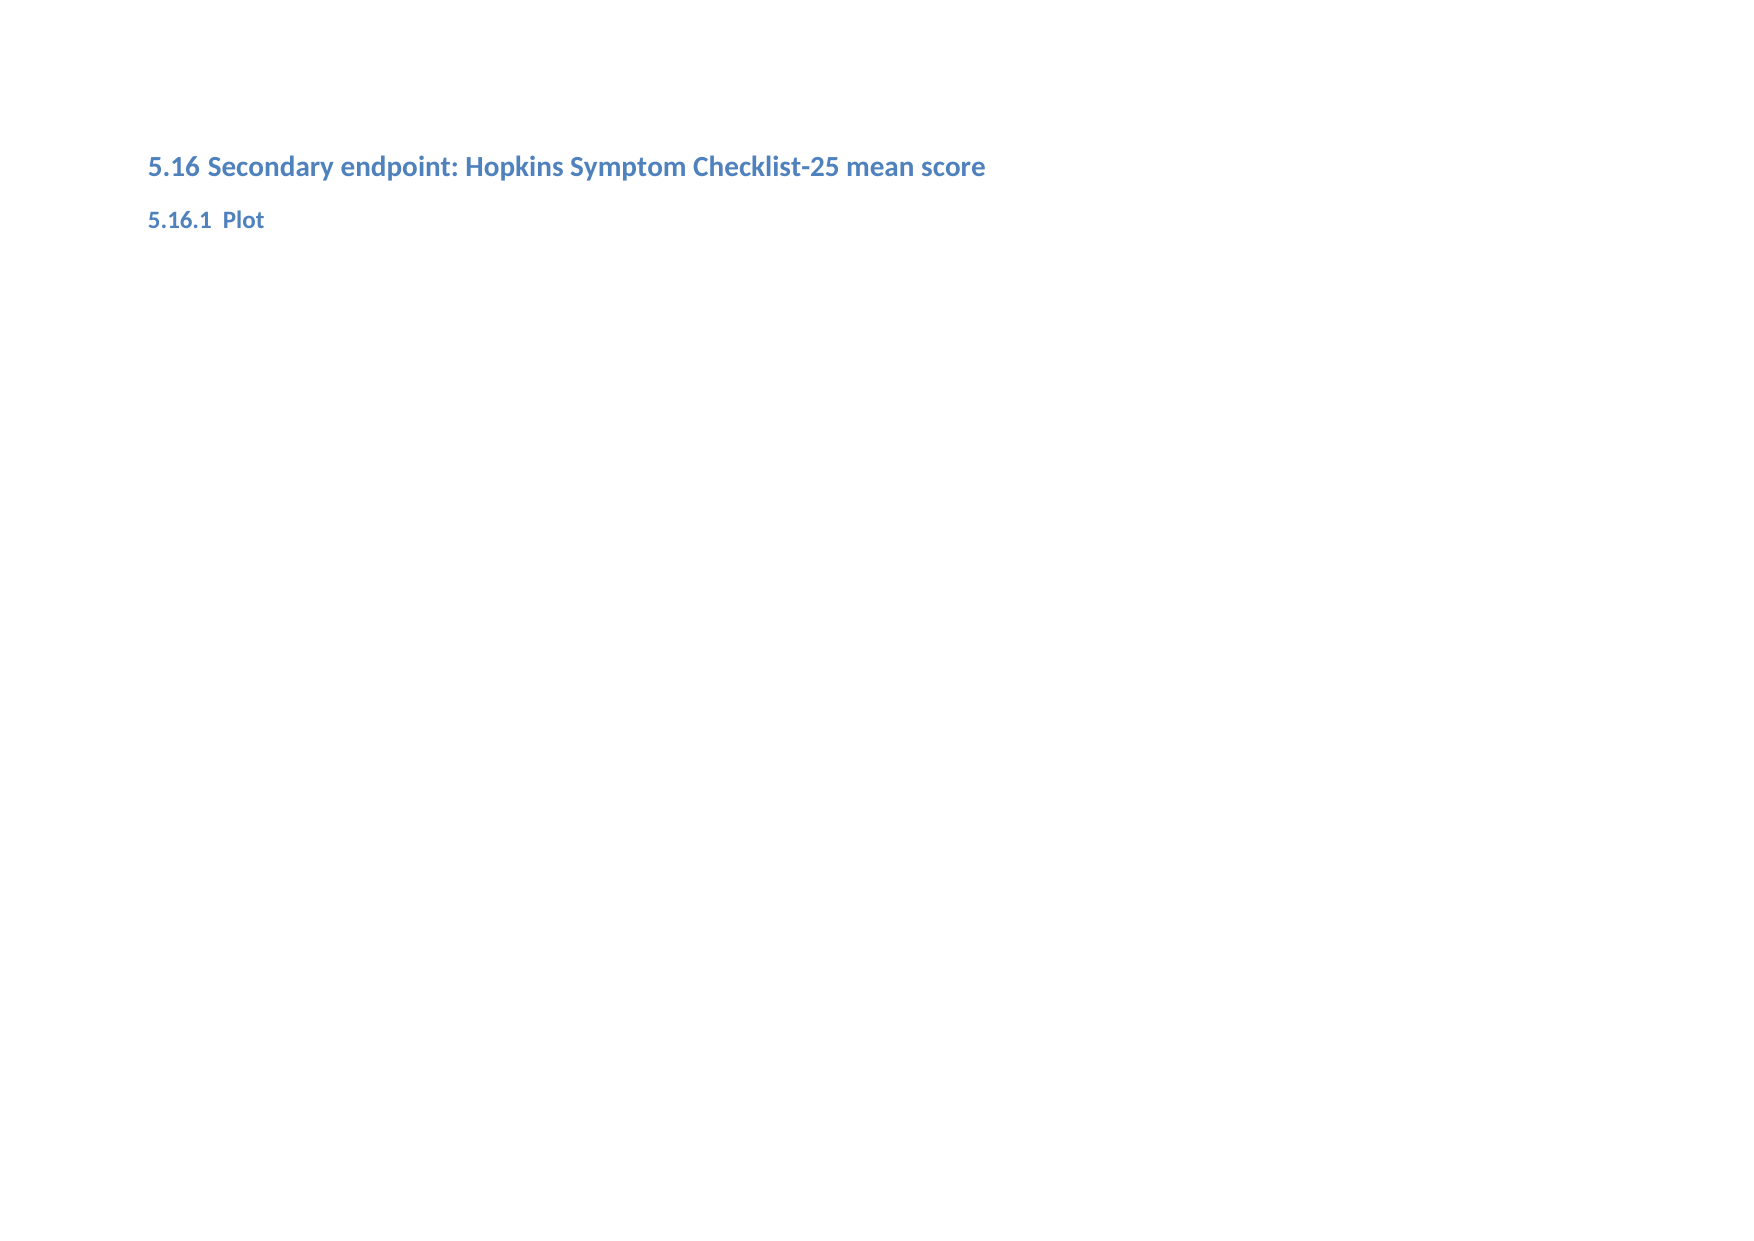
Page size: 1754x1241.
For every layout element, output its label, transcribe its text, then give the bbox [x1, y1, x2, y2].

subtitle Plot [148, 204, 1606, 234]
subtitle Secondary endpoint: Hopkins Symptom Checklist-25 mean score [148, 148, 1606, 183]
